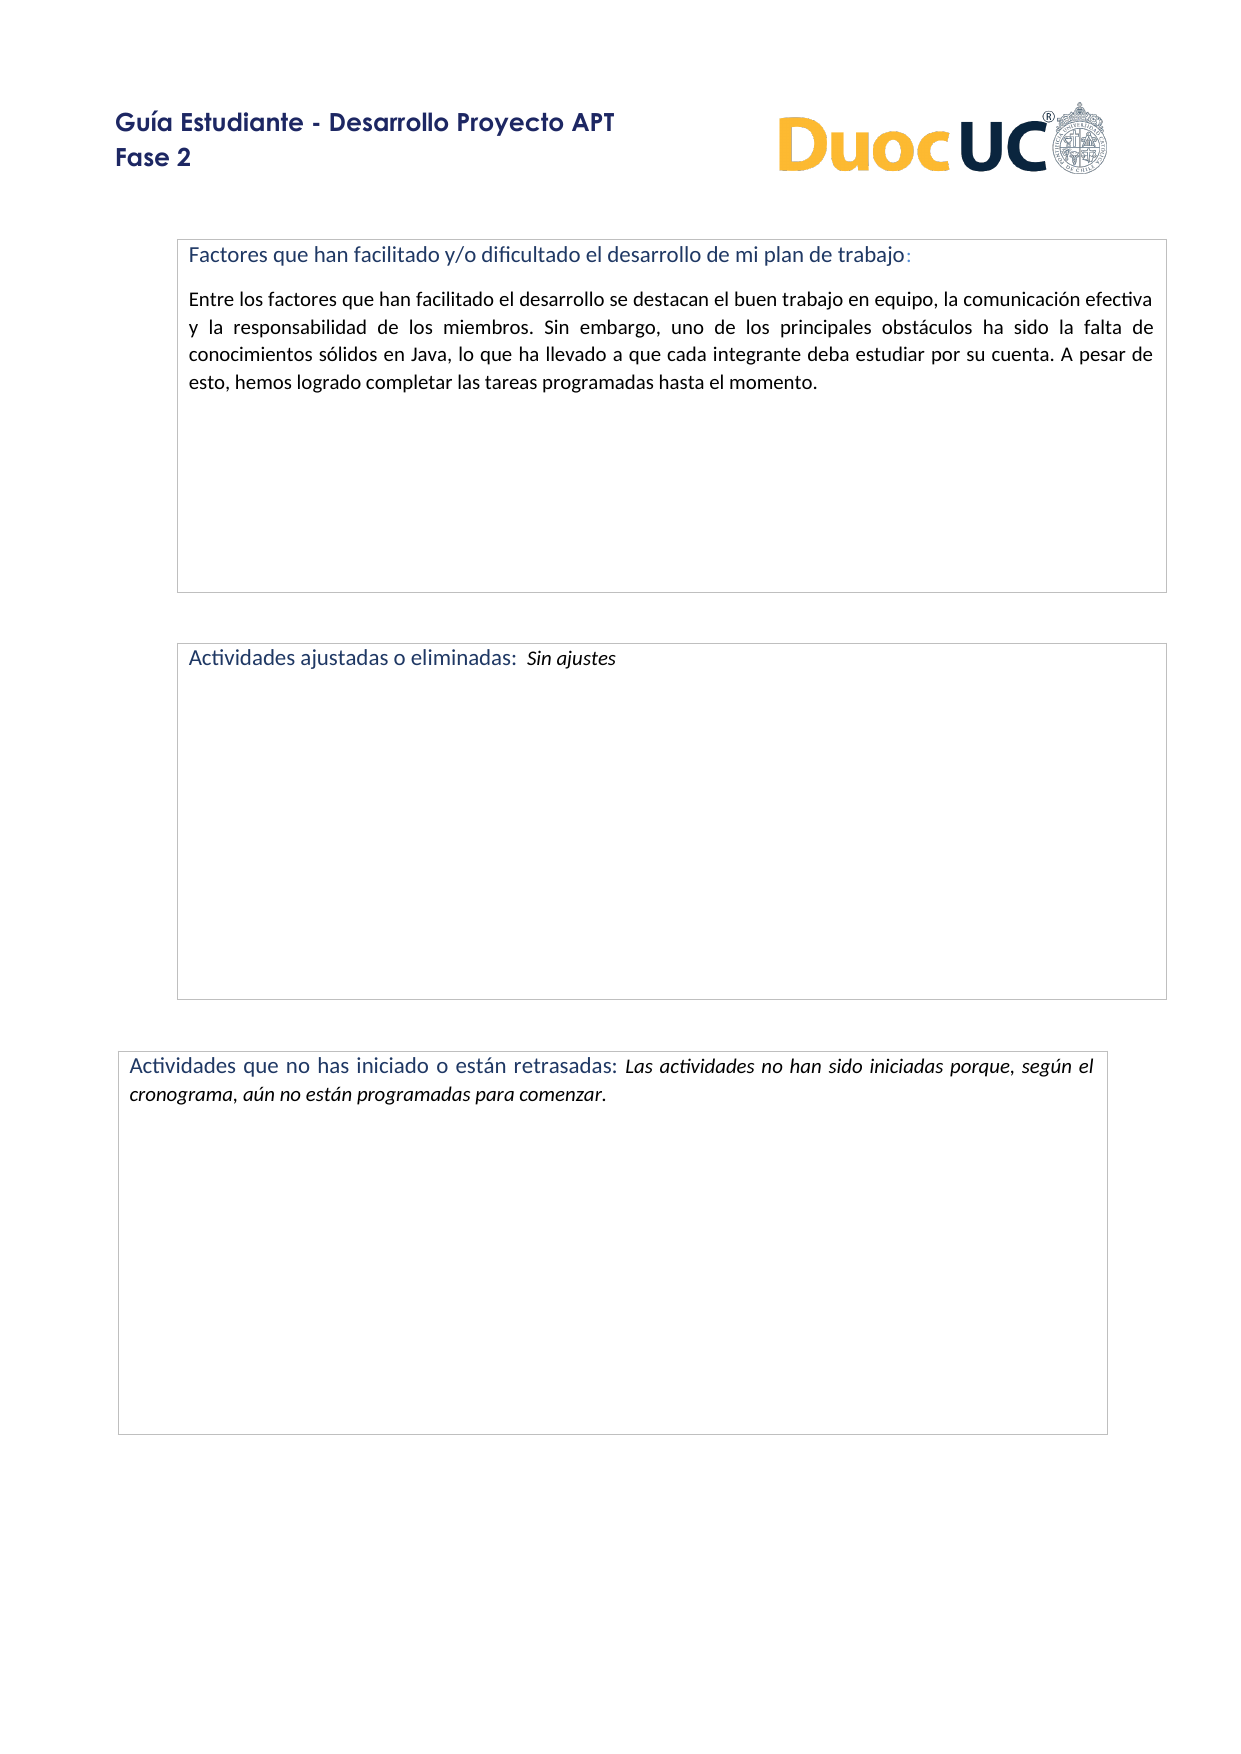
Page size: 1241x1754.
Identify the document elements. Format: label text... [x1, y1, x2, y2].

table_header Factores que han facilitado y/o dificultado el desarrollo de mi plan de trabajo: Entre los factores que han facilitado el desarrollo se destacan el buen trabajo en equipo, la comunicación efectiva y la responsabilidad de los miembros. Sin embargo, uno de los principales obstáculos ha sido la falta de conocimientos sólidos en Java, lo que ha llevado a que cada integrante deba estudiar por su cuenta. A pesar de esto, hemos logrado completar las tareas programadas hasta el momento. [178, 240, 1166, 592]
table_header Actividades que no has iniciado o están retrasadas: Las actividades no han sido iniciadas porque, según el cronograma, aún no están programadas para comenzar. [119, 1052, 1107, 1434]
table_header Actividades ajustadas o eliminadas: Sin ajustes [178, 644, 1166, 999]
picture [779, 102, 1107, 174]
